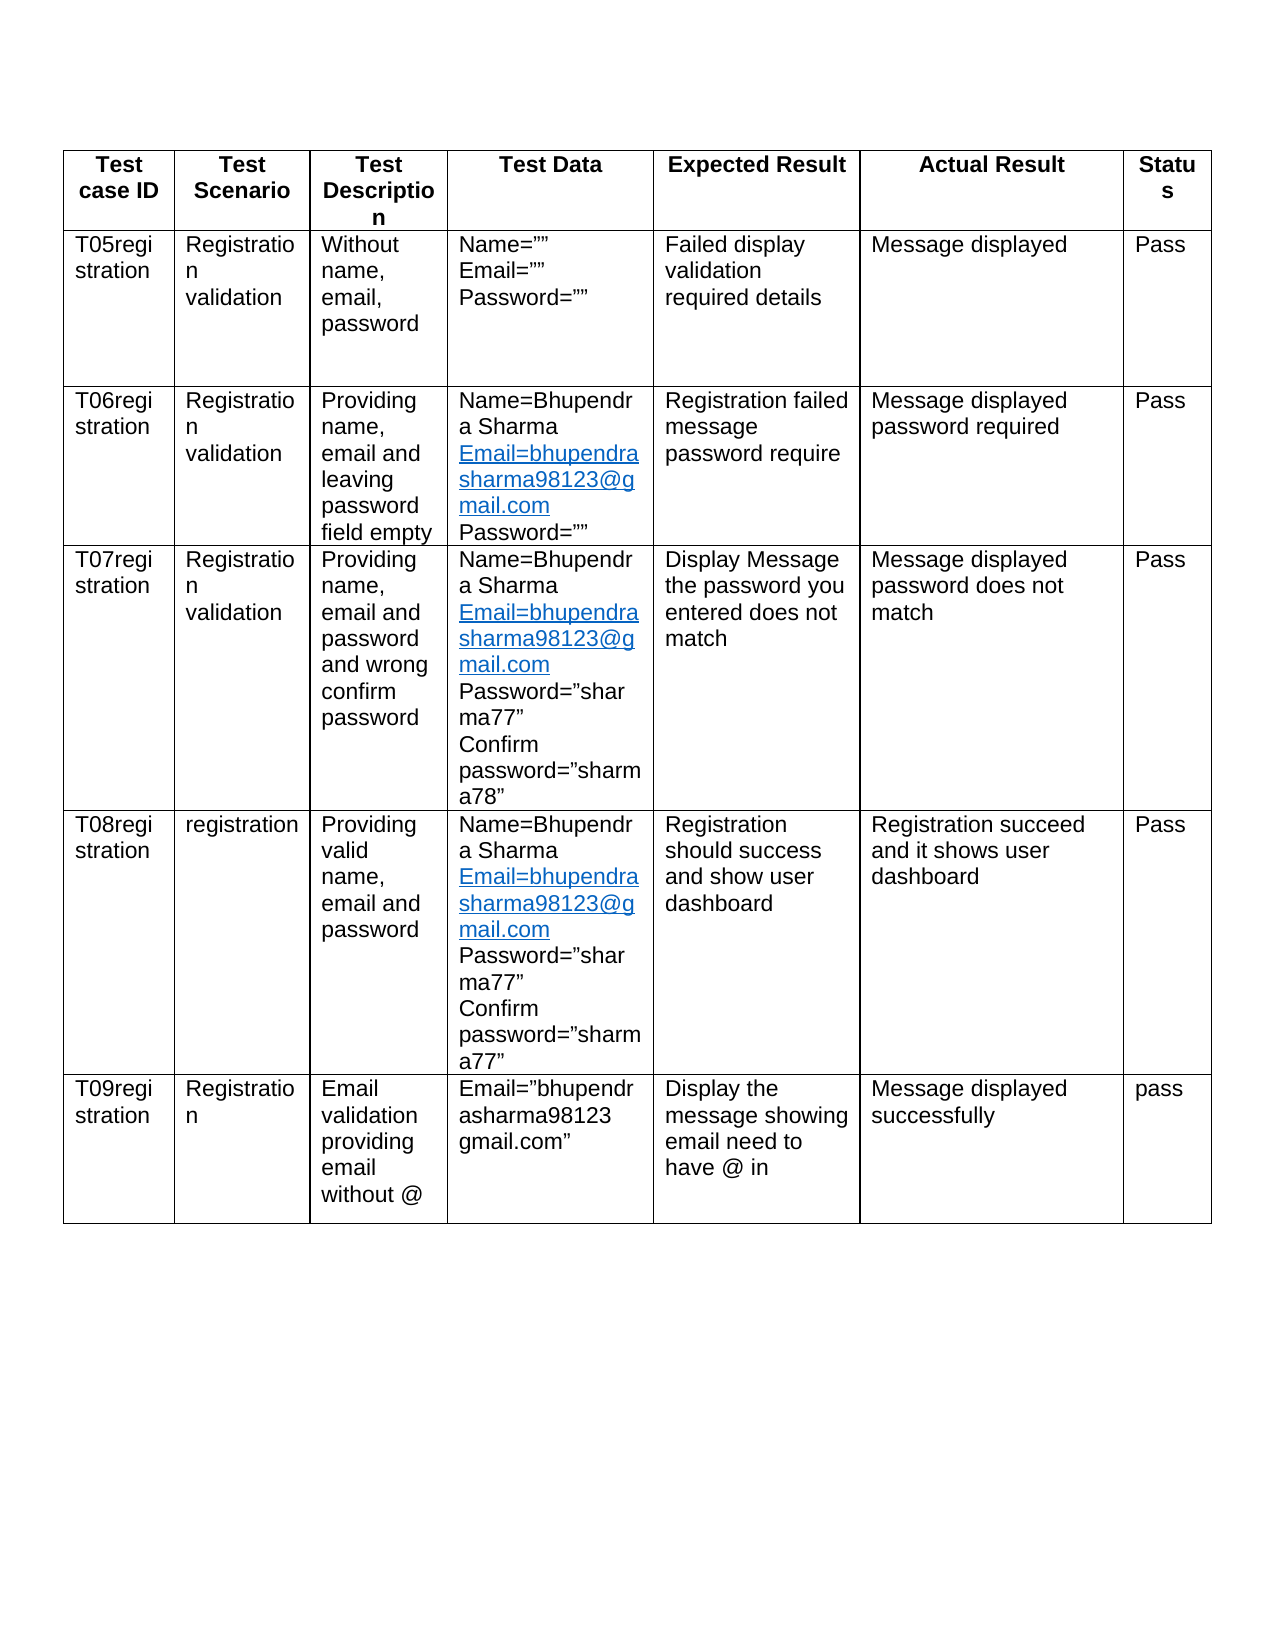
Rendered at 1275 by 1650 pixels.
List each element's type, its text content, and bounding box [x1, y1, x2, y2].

table_cell Display the message showing email need to have @ in [654, 1075, 859, 1222]
table_cell Providing valid name, email and password [311, 811, 447, 1074]
table_cell Message displayed password does not match [861, 546, 1123, 809]
table_cell Providing name, email and leaving password field empty [311, 387, 447, 545]
table_cell Registration should success and show user dashboard [654, 811, 859, 1074]
table_cell Name=Bhupendra Sharma Email=bhupendrasharma98123@gmail.com Password=”sharma77” Confirm password=”sharma78” [448, 546, 653, 809]
table_cell T05registration [64, 231, 174, 386]
table_cell T06registration [64, 387, 174, 545]
table_cell Registration validation [175, 231, 309, 386]
table_cell Failed display validation required details [654, 231, 859, 386]
table_cell Registration succeed and it shows user dashboard [861, 811, 1123, 1074]
table_cell Message displayed [861, 231, 1123, 386]
table_header Status [1124, 151, 1211, 230]
table_cell T07registration [64, 546, 174, 809]
table_cell Pass [1124, 387, 1211, 545]
table_cell Registration validation [175, 546, 309, 809]
table_cell Pass [1124, 546, 1211, 809]
table_cell Providing name, email and password and wrong confirm password [311, 546, 447, 809]
table_cell Registration [175, 1075, 309, 1222]
table_cell Without name, email, password [311, 231, 447, 386]
table_header Test Description [311, 151, 447, 230]
table_cell Registration validation [175, 387, 309, 545]
table_cell Name=Bhupendra Sharma Email=bhupendrasharma98123@gmail.com Password=”sharma77” Confirm password=”sharma77” [448, 811, 653, 1074]
table_cell Display Message the password you entered does not match [654, 546, 859, 809]
table_cell T09registration [64, 1075, 174, 1222]
table_cell Message displayed successfully [861, 1075, 1123, 1222]
table_cell Registration failed message password require [654, 387, 859, 545]
table_cell Email validation providing email without @ [311, 1075, 447, 1222]
table_header Test Scenario [175, 151, 309, 230]
table_cell Name=Bhupendra Sharma Email=bhupendrasharma98123@gmail.com Password=”” [448, 387, 653, 545]
table_cell registration [175, 811, 309, 1074]
table_cell T08registration [64, 811, 174, 1074]
table_header Expected Result [654, 151, 859, 230]
table_cell Message displayed password required [861, 387, 1123, 545]
table_cell Pass [1124, 231, 1211, 386]
table_header Test Data [448, 151, 653, 230]
table_cell Name=”” Email=”” Password=”” [448, 231, 653, 386]
table_cell Email=”bhupendrasharma98123 gmail.com” [448, 1075, 653, 1222]
table_header Actual Result [861, 151, 1123, 230]
table_cell pass [1124, 1075, 1211, 1222]
table_header Test case ID [64, 151, 174, 230]
table_cell Pass [1124, 811, 1211, 1074]
